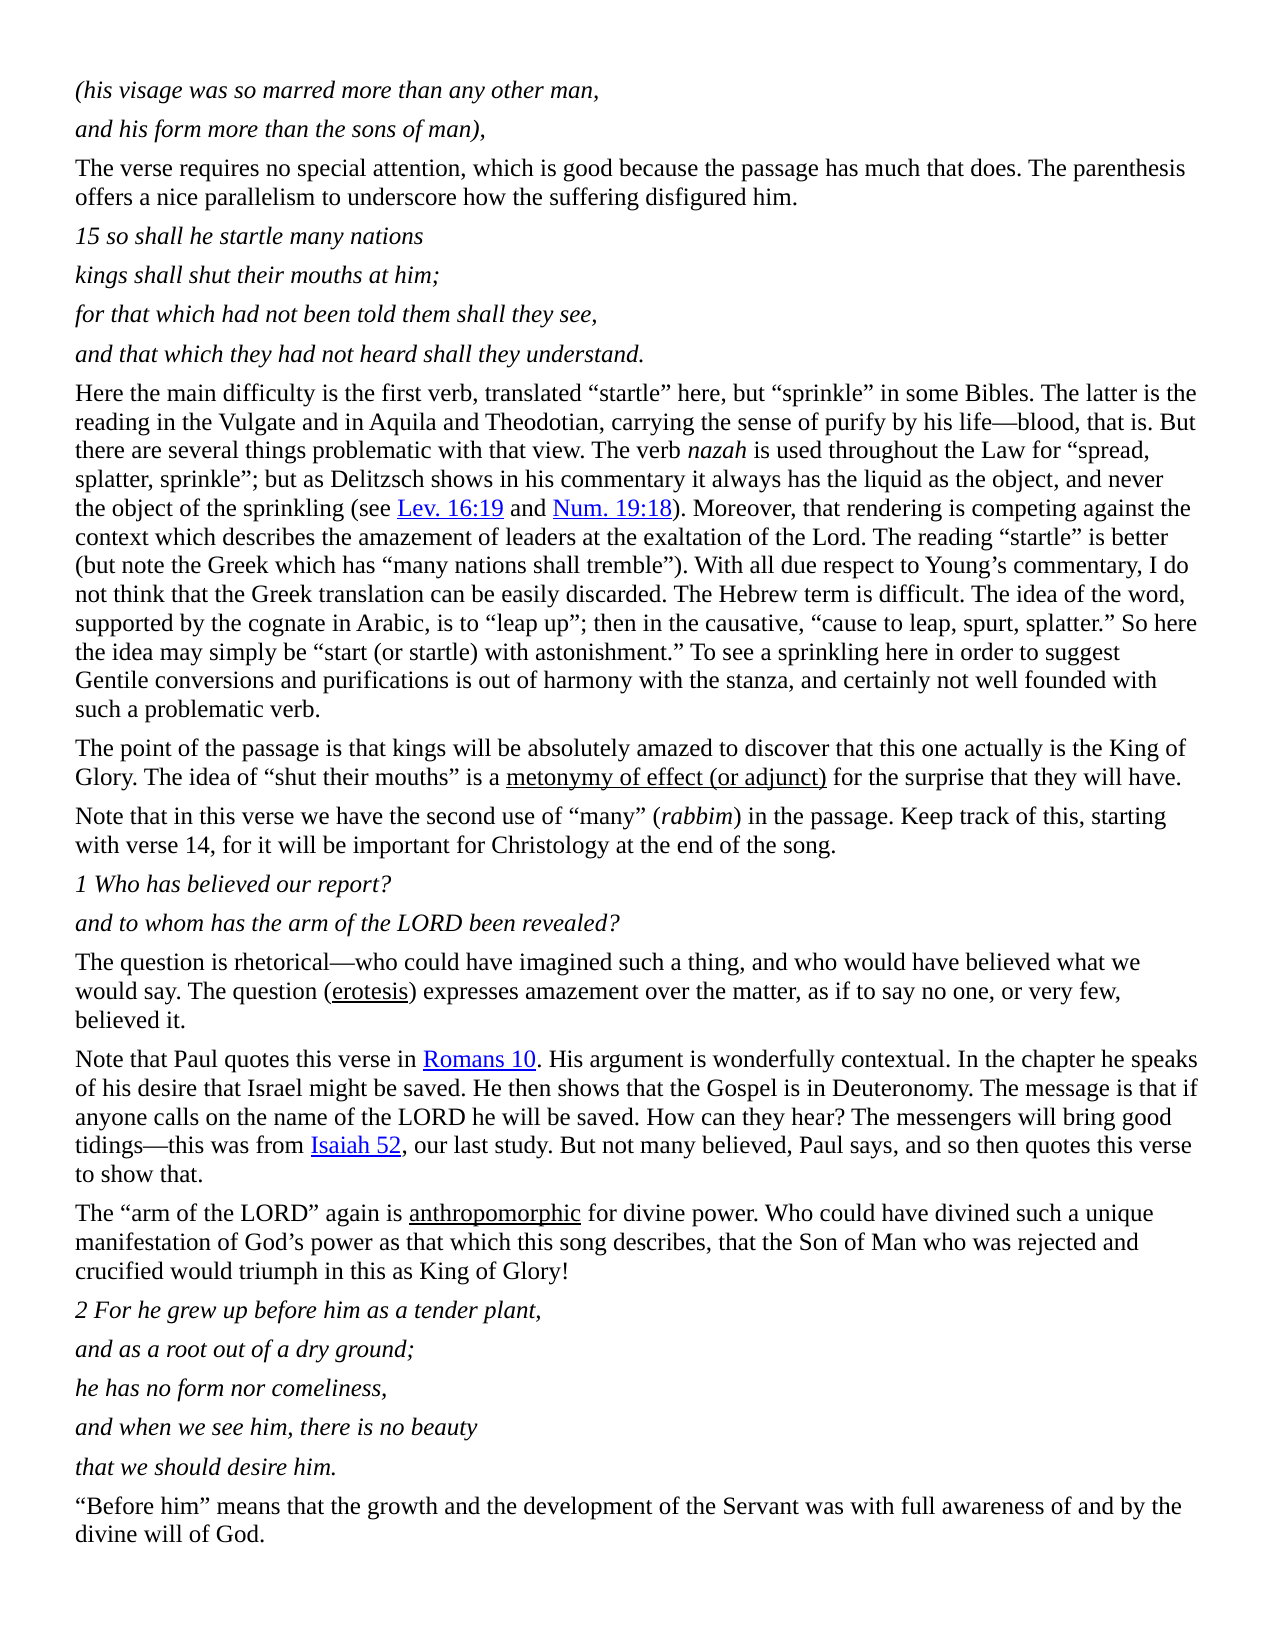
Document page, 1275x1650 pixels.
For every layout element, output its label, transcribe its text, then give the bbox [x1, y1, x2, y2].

text and that which they had not heard shall they understand. [75, 339, 1200, 367]
text “Before him” means that the growth and the development of the Servant was with full awareness of and by the divine will of God. [75, 1491, 1200, 1548]
text The point of the passage is that kings will be absolutely amazed to discover that this one actually is the King of Glory. The idea of “shut their mouths” is a metonymy of effect (or adjunct) for the surprise that they will have. [75, 733, 1200, 791]
text that we should desire him. [75, 1452, 1200, 1480]
text Here the main difficulty is the first verb, translated “startle” here, but “sprinkle” in some Bibles. The latter is the reading in the Vulgate and in Aquila and Theodotian, carrying the sense of purify by his life—blood, that is. But there are several things problematic with that view. The verb nazah is used throughout the Law for “spread, splatter, sprinkle”; but as Delitzsch shows in his commentary it always has the liquid as the object, and never the object of the sprinkling (see Lev. 16:19 and Num. 19:18). Moreover, that rendering is competing against the context which describes the amazement of leaders at the exaltation of the Lord. The reading “startle” is better (but note the Greek which has “many nations shall tremble”). With all due respect to Young’s commentary, I do not think that the Greek translation can be easily discarded. The Hebrew term is difficult. The idea of the word, supported by the cognate in Arabic, is to “leap up”; then in the causative, “cause to leap, spurt, splatter.” So here the idea may simply be “start (or startle) with astonishment.” To see a sprinkling here in order to suggest Gentile conversions and purifications is out of harmony with the stanza, and certainly not well founded with such a problematic verb. [75, 378, 1200, 723]
text Note that Paul quotes this verse in Romans 10. His argument is wonderfully contextual. In the chapter he speaks of his desire that Israel might be saved. He then shows that the Gospel is in Deuteronomy. The message is that if anyone calls on the name of the LORD he will be saved. How can they hear? The messengers will bring good tidings—this was from Isaiah 52, our last study. But not many believed, Paul says, and so then quotes this verse to show that. [75, 1044, 1200, 1188]
text and when we see him, there is no beauty [75, 1412, 1200, 1441]
text 1 Who has believed our report? [75, 869, 1200, 898]
text kings shall shut their mouths at him; [75, 260, 1200, 289]
text he has no form nor comeliness, [75, 1373, 1200, 1402]
text (his visage was so marred more than any other man, [75, 75, 1200, 104]
text and as a root out of a dry ground; [75, 1334, 1200, 1363]
text The question is rhetorical—who could have imagined such a thing, and who would have believed what we would say. The question (erotesis) expresses amazement over the matter, as if to say no one, or very few, believed it. [75, 947, 1200, 1034]
text The verse requires no special attention, which is good because the passage has much that does. The parenthesis offers a nice parallelism to underscore how the suffering disfigured him. [75, 153, 1200, 211]
text Note that in this verse we have the second use of “many” (rabbim) in the passage. Keep track of this, starting with verse 14, for it will be important for Christology at the end of the song. [75, 801, 1200, 859]
text for that which had not been told them shall they see, [75, 299, 1200, 328]
text The “arm of the LORD” again is anthropomorphic for divine power. Who could have divined such a unique manifestation of God’s power as that which this song describes, that the Son of Man who was rejected and crucified would triumph in this as King of Glory! [75, 1198, 1200, 1284]
text 15 so shall he startle many nations [75, 221, 1200, 250]
text and to whom has the arm of the LORD been revealed? [75, 908, 1200, 937]
text and his form more than the sons of man), [75, 114, 1200, 143]
text 2 For he grew up before him as a tender plant, [75, 1295, 1200, 1324]
